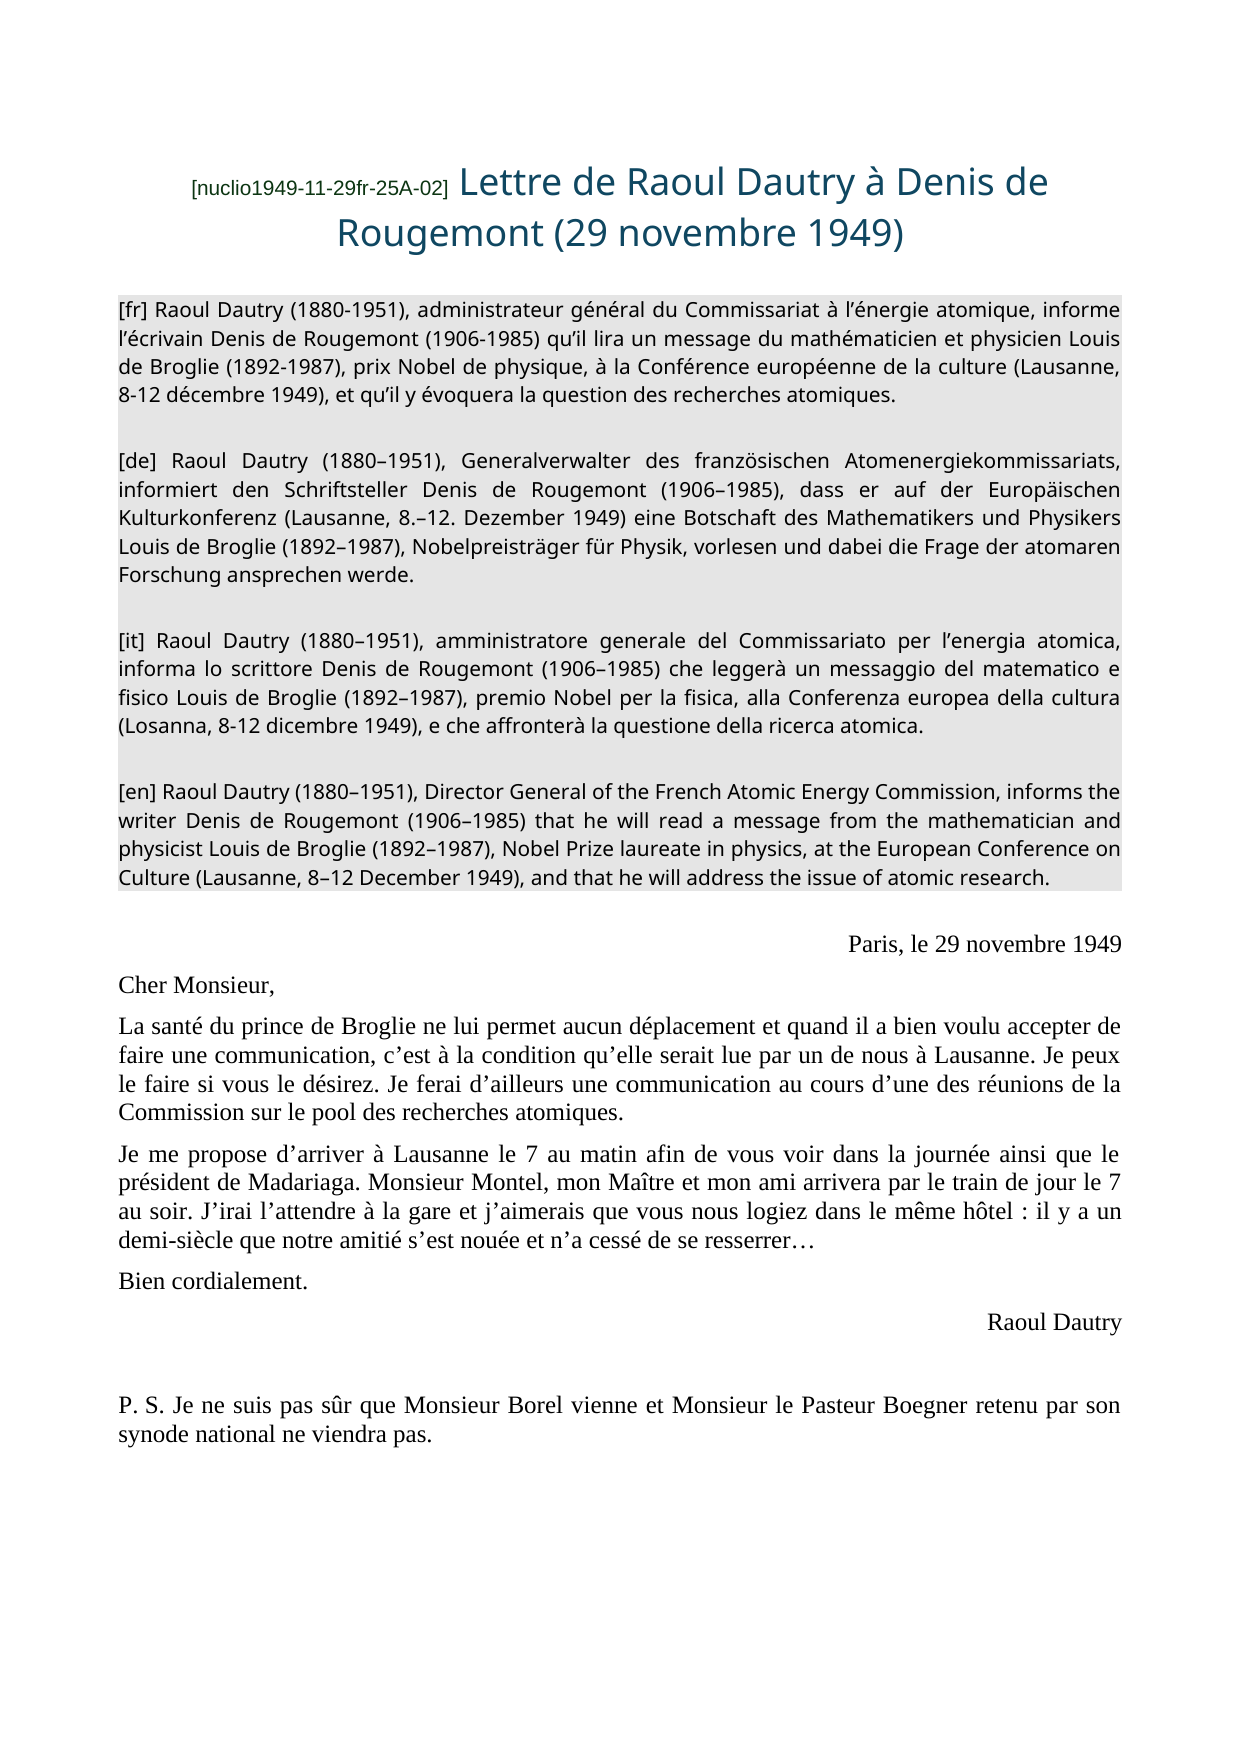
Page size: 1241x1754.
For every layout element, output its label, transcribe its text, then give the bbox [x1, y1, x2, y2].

text Raoul Dautry [118, 1307, 1122, 1336]
text Cher Monsieur, [118, 970, 1122, 999]
subtitle [nuclio1949-11-29fr-25A-02] Lettre de Raoul Dautry à Denis de Rougemont (29 novembre 1949) [118, 156, 1122, 258]
text Paris, le 29 novembre 1949 [118, 929, 1122, 957]
text [fr] Raoul Dautry (1880-1951), administrateur général du Commissariat à l’énergie atomique, informe l’écrivain Denis de Rougemont (1906-1985) qu’il lira un message du mathématicien et physicien Louis de Broglie (1892-1987), prix Nobel de physique, à la Conférence européenne de la culture (Lausanne, 8-12 décembre 1949), et qu’il y évoquera la question des recherches atomiques. [118, 295, 1122, 409]
text Je me propose d’arriver à Lausanne le 7 au matin afin de vous voir dans la journée ainsi que le président de Madariaga. Monsieur Montel, mon Maître et mon ami arrivera par le train de jour le 7 au soir. J’irai l’attendre à la gare et j’aimerais que vous nous logiez dans le même hôtel : il y a un demi-siècle que notre amitié s’est nouée et n’a cessé de se resserrer… [118, 1139, 1122, 1254]
text P. S. Je ne suis pas sûr que Monsieur Borel vienne et Monsieur le Pasteur Boegner retenu par son synode national ne viendra pas. [118, 1390, 1122, 1447]
text [it] Raoul Dautry (1880–1951), amministratore generale del Commissariato per l’energia atomica, informa lo scrittore Denis de Rougemont (1906–1985) che leggerà un messaggio del matematico e fisico Louis de Broglie (1892–1987), premio Nobel per la fisica, alla Conferenza europea della cultura (Losanna, 8-12 dicembre 1949), e che affronterà la questione della ricerca atomica. [118, 626, 1122, 740]
text [en] Raoul Dautry (1880–1951), Director General of the French Atomic Energy Commission, informs the writer Denis de Rougemont (1906–1985) that he will read a message from the mathematician and physicist Louis de Broglie (1892–1987), Nobel Prize laureate in physics, at the European Conference on Culture (Lausanne, 8–12 December 1949), and that he will address the issue of atomic research. [118, 777, 1122, 891]
text La santé du prince de Broglie ne lui permet aucun déplacement et quand il a bien voulu accepter de faire une communication, c’est à la condition qu’elle serait lue par un de nous à Lausanne. Je peux le faire si vous le désirez. Je ferai d’ailleurs une communication au cours d’une des réunions de la Commission sur le pool des recherches atomiques. [118, 1011, 1122, 1126]
text [de] Raoul Dautry (1880–1951), Generalverwalter des französischen Atomenergiekommissariats, informiert den Schriftsteller Denis de Rougemont (1906–1985), dass er auf der Europäischen Kulturkonferenz (Lausanne, 8.–12. Dezember 1949) eine Botschaft des Mathematikers und Physikers Louis de Broglie (1892–1987), Nobelpreisträger für Physik, vorlesen und dabei die Frage der atomaren Forschung ansprechen werde. [118, 446, 1122, 589]
text Bien cordialement. [118, 1266, 1122, 1295]
